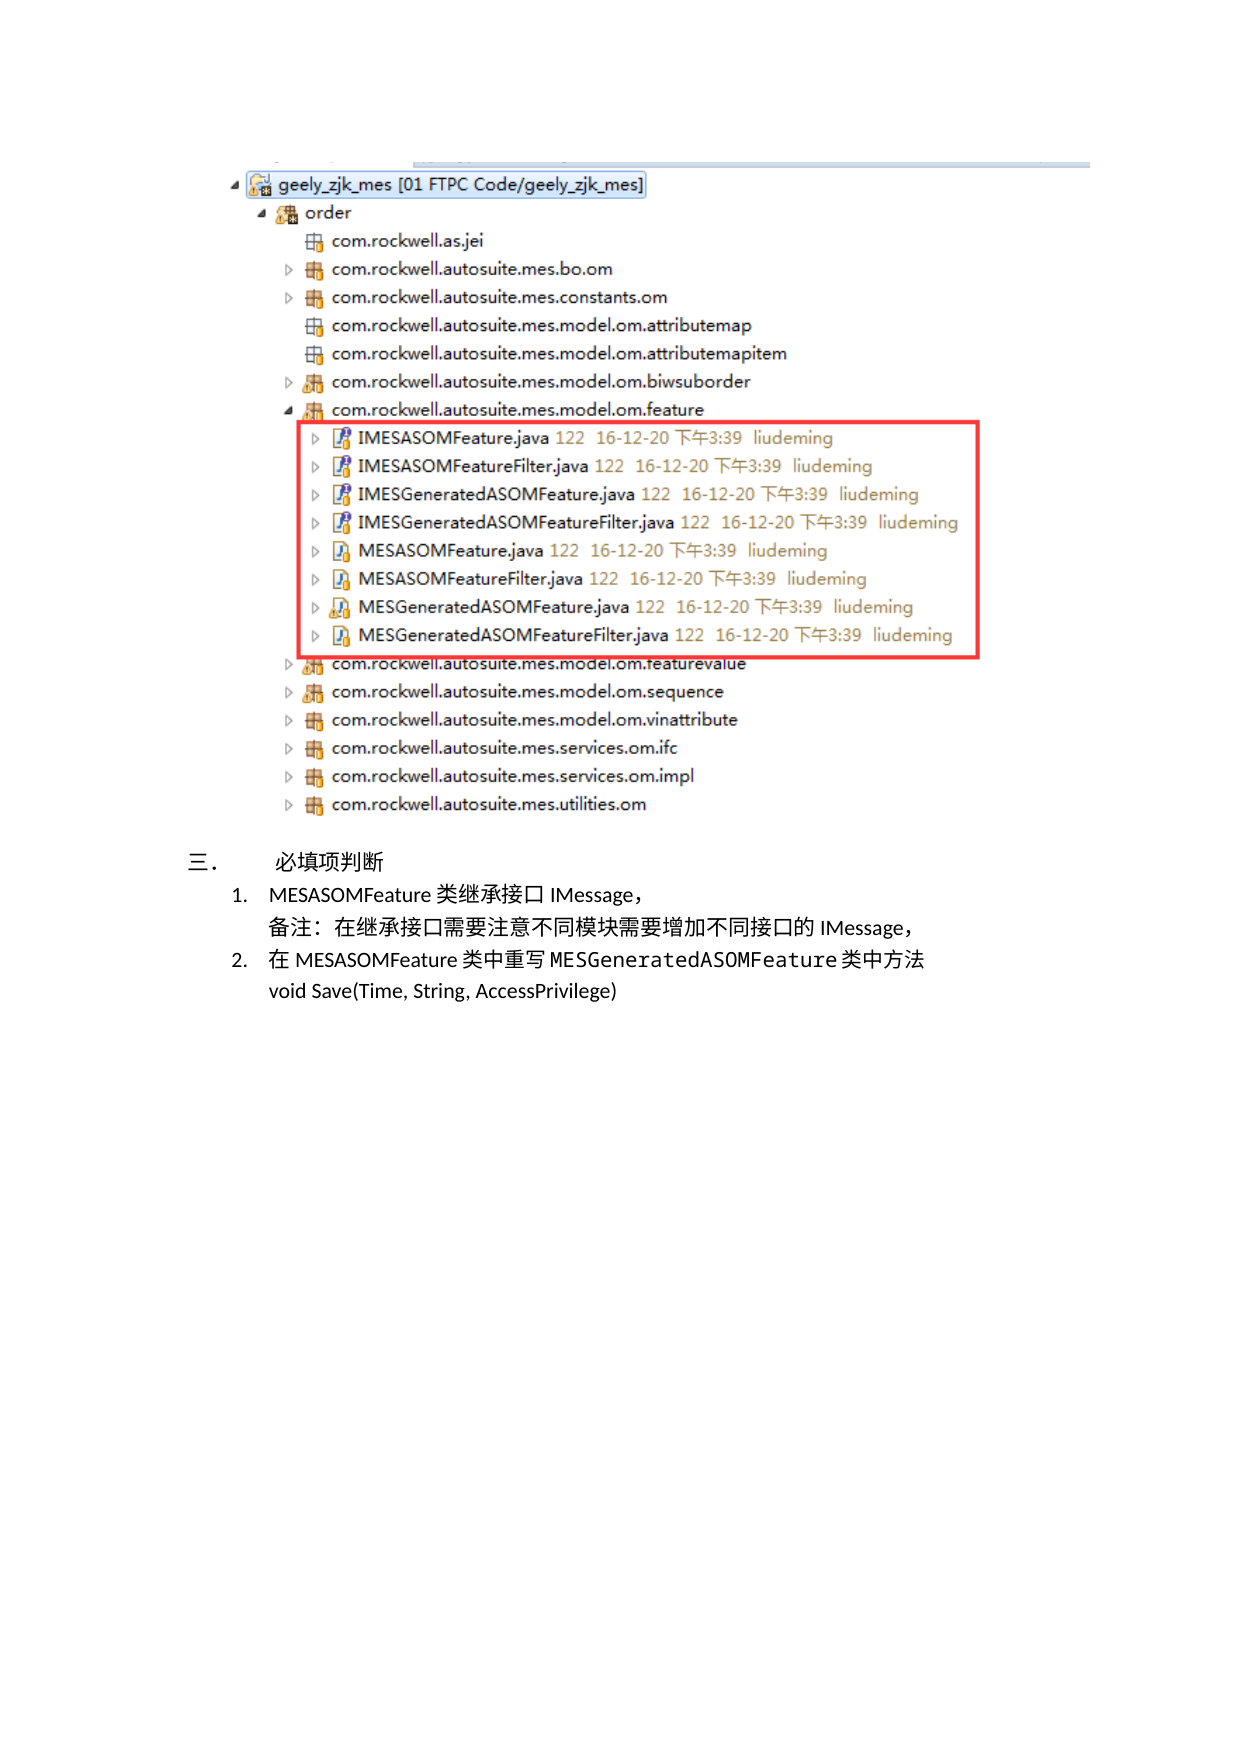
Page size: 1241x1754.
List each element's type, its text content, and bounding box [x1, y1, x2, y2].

picture [225, 162, 1091, 823]
list void Save(Time, String, AccessPrivilege) [269, 974, 1053, 1007]
list 备注：在继承接口需要注意不同模块需要增加不同接口的IMessage， [269, 909, 1053, 942]
list 在MESASOMFeature类中重写MESGeneratedASOMFeature类中方法 [231, 942, 1053, 974]
list MESASOMFeature类继承接口IMessage， [231, 877, 1053, 909]
list 必填项判断 [187, 844, 1053, 877]
